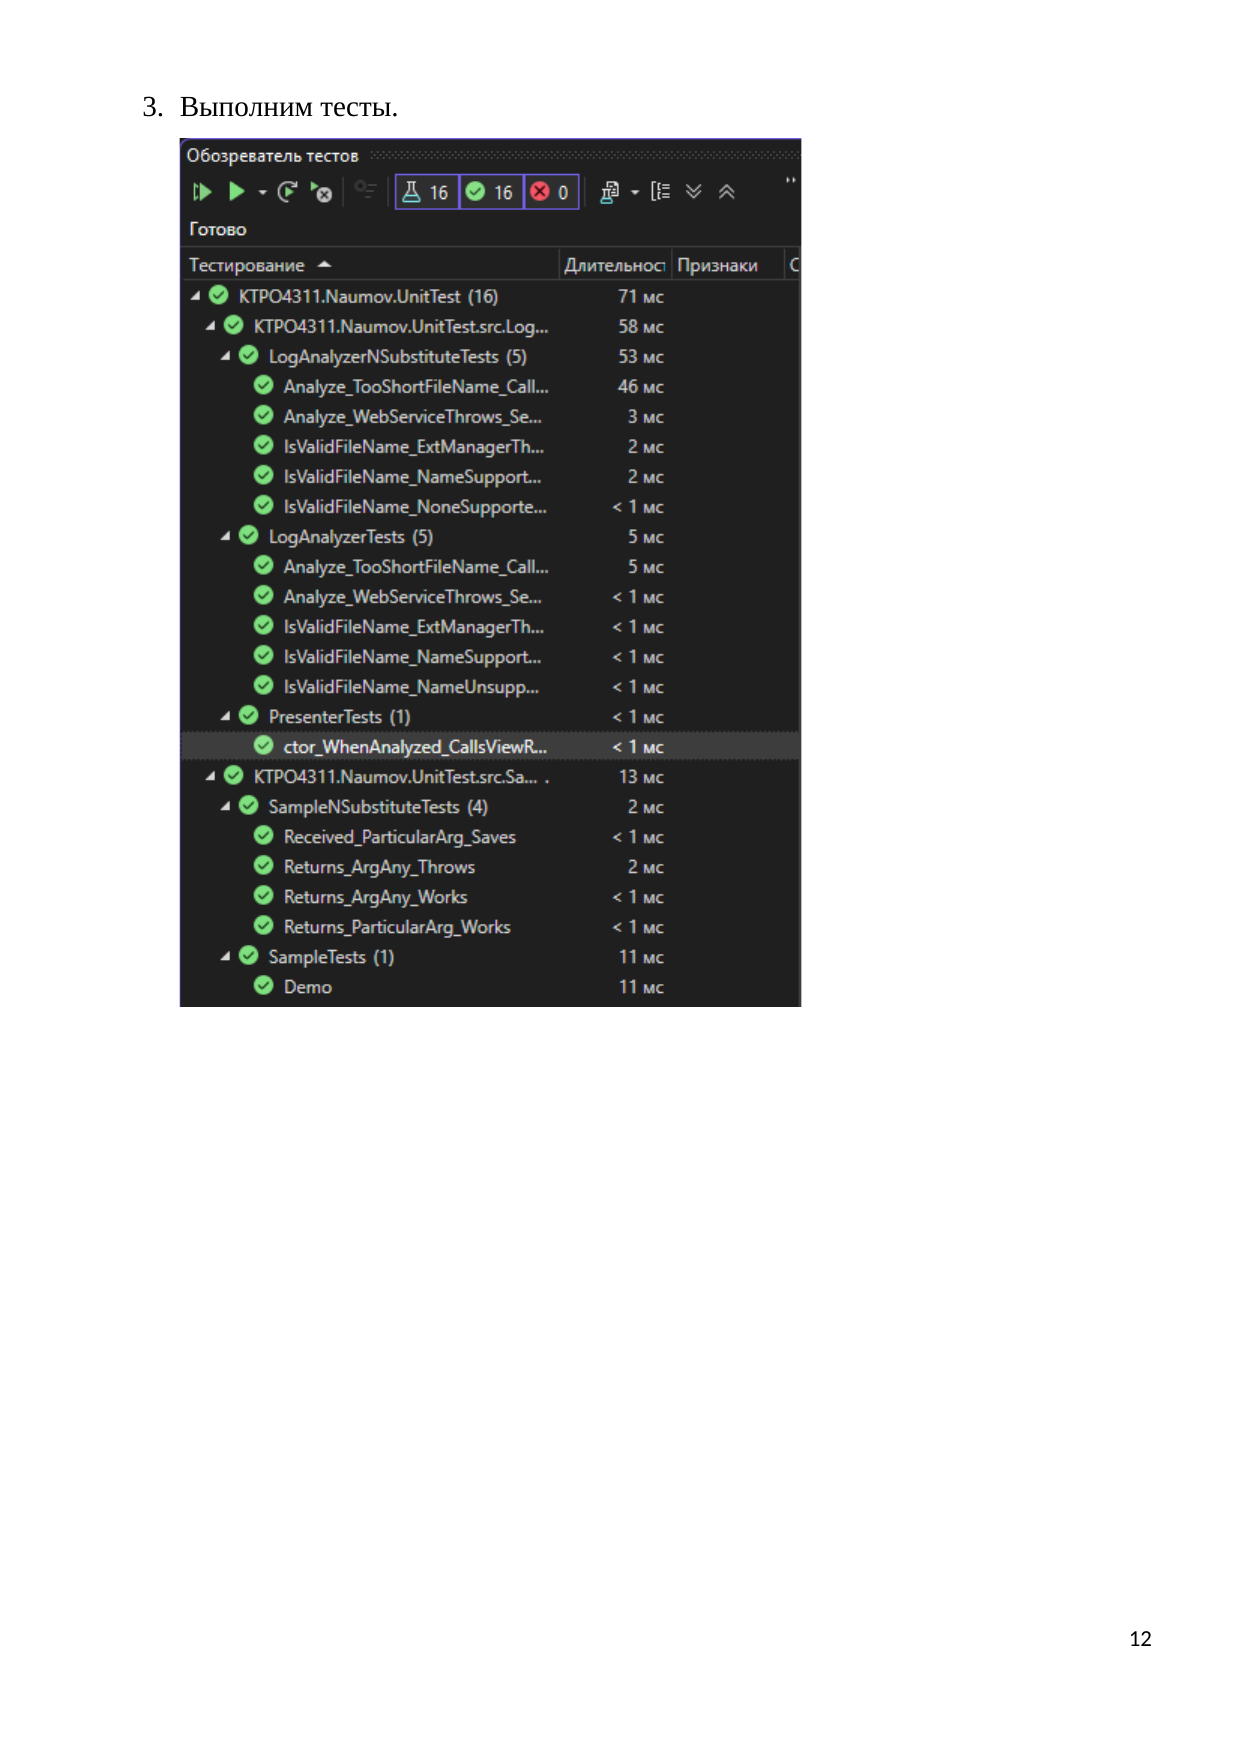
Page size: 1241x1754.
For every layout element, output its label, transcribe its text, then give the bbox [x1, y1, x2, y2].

list Выполним тесты. [142, 89, 1152, 122]
picture [179, 138, 802, 1007]
